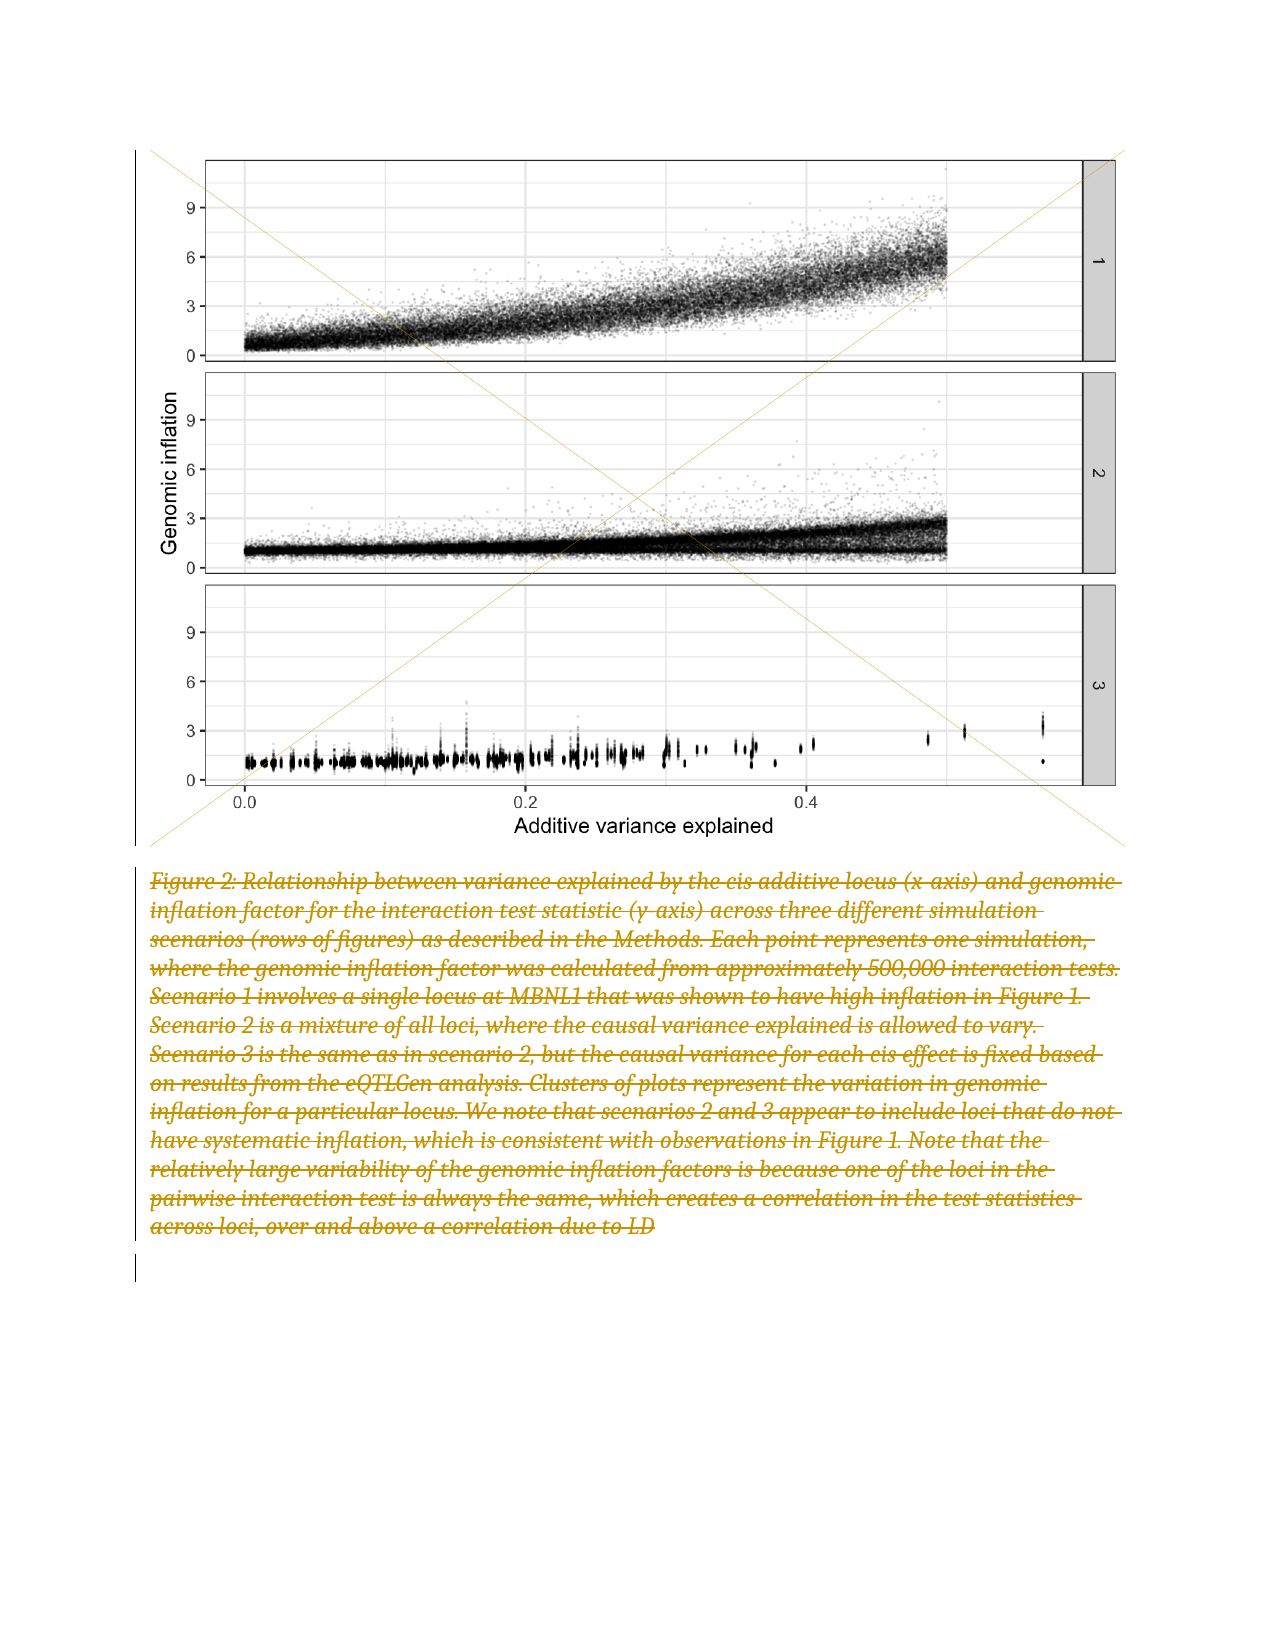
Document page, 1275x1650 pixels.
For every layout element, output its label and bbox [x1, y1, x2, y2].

picture [152, 150, 1123, 497]
picture [151, 499, 1124, 847]
picture [150, 151, 636, 845]
picture [639, 151, 1125, 845]
